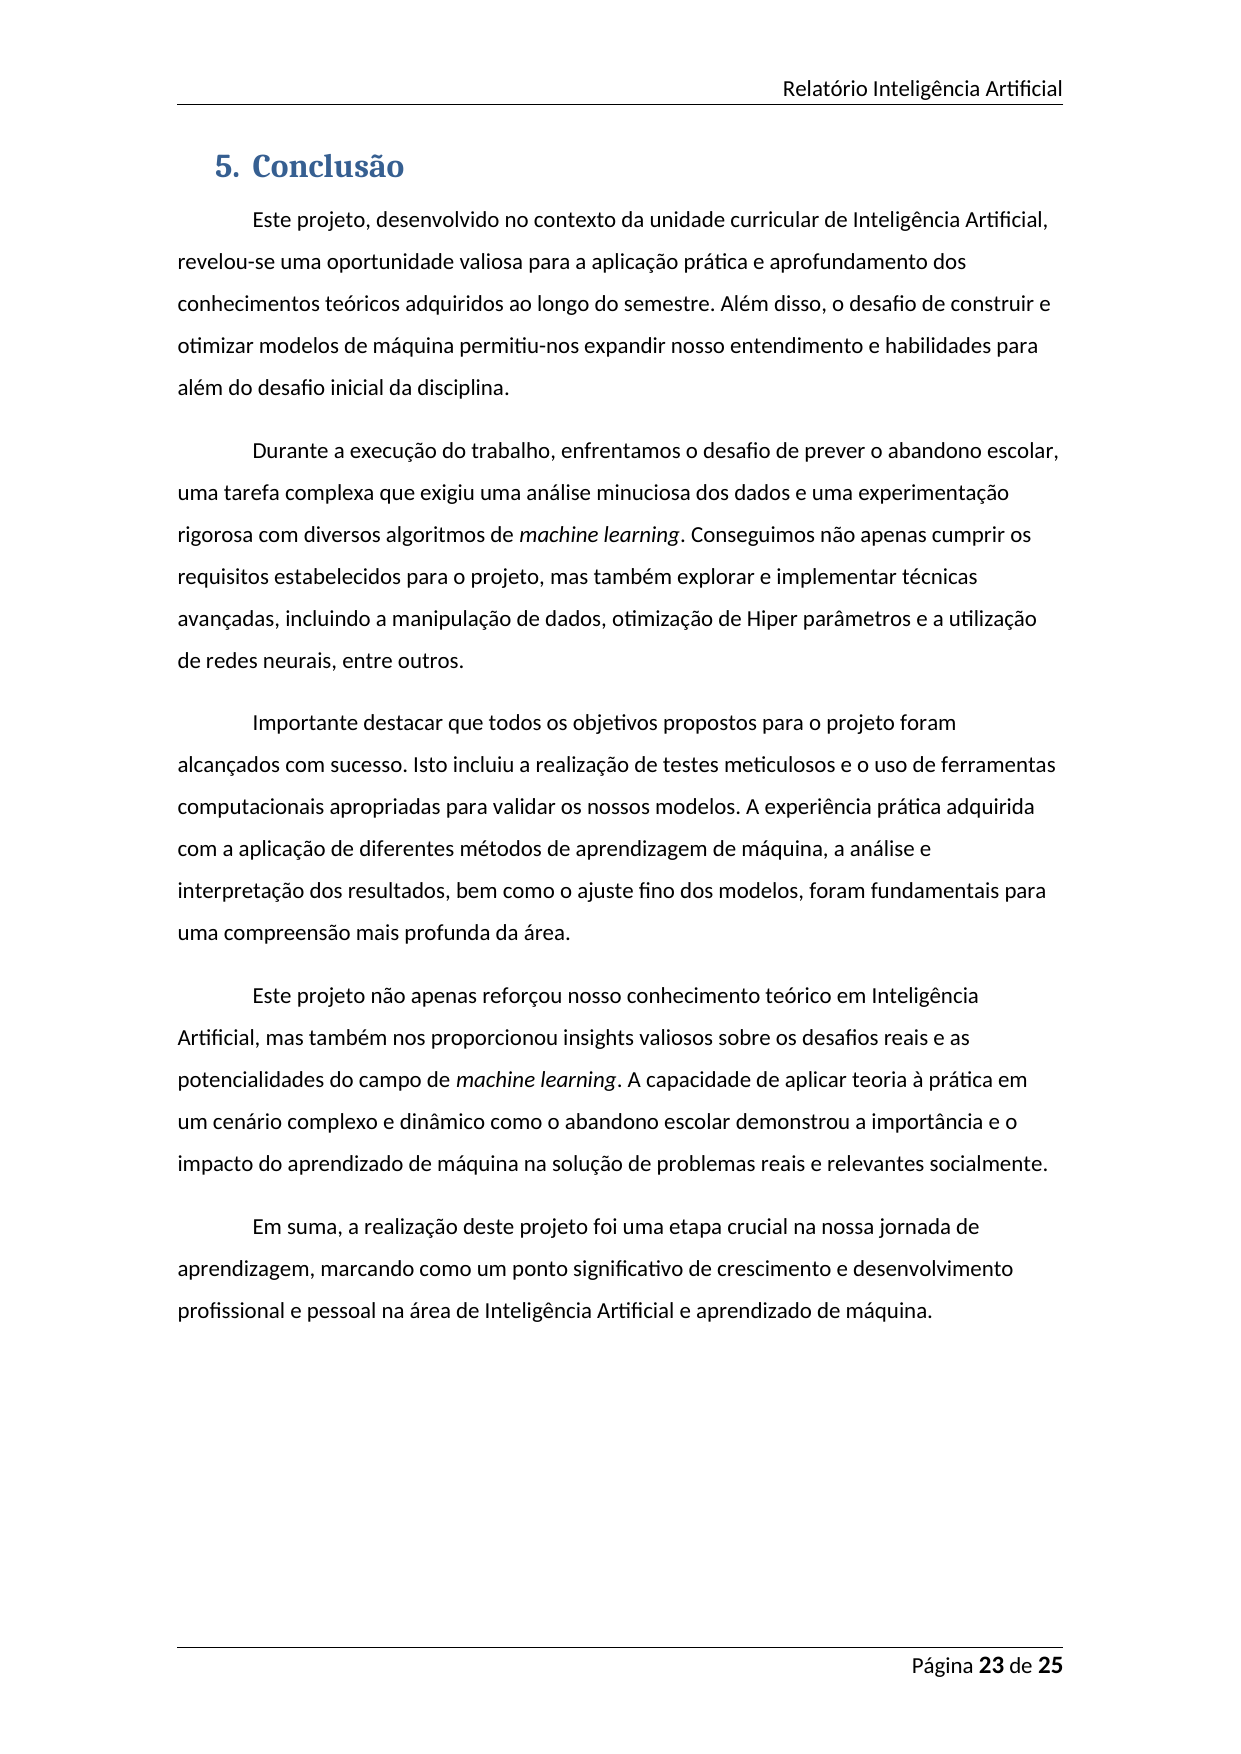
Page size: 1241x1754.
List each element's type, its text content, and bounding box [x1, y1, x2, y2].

subtitle Conclusão [215, 148, 1063, 186]
text Durante a execução do trabalho, enfrentamos o desafio de prever o abandono escolar, uma tarefa complexa que exigiu uma análise minuciosa dos dados e uma experimentação rigorosa com diversos algoritmos de machine learning. Conseguimos não apenas cumprir os requisitos estabelecidos para o projeto, mas também explorar e implementar técnicas avançadas, incluindo a manipulação de dados, otimização de Hiper parâmetros e a utilização de redes neurais, entre outros. [177, 436, 1063, 674]
text Em suma, a realização deste projeto foi uma etapa crucial na nossa jornada de aprendizagem, marcando como um ponto significativo de crescimento e desenvolvimento profissional e pessoal na área de Inteligência Artificial e aprendizado de máquina. [177, 1212, 1063, 1324]
text Este projeto não apenas reforçou nosso conhecimento teórico em Inteligência Artificial, mas também nos proporcionou insights valiosos sobre os desafios reais e as potencialidades do campo de machine learning. A capacidade de aplicar teoria à prática em um cenário complexo e dinâmico como o abandono escolar demonstrou a importância e o impacto do aprendizado de máquina na solução de problemas reais e relevantes socialmente. [177, 981, 1063, 1177]
text Este projeto, desenvolvido no contexto da unidade curricular de Inteligência Artificial, revelou-se uma oportunidade valiosa para a aplicação prática e aprofundamento dos conhecimentos teóricos adquiridos ao longo do semestre. Além disso, o desafio de construir e otimizar modelos de máquina permitiu-nos expandir nosso entendimento e habilidades para além do desafio inicial da disciplina. [177, 205, 1063, 401]
text Importante destacar que todos os objetivos propostos para o projeto foram alcançados com sucesso. Isto incluiu a realização de testes meticulosos e o uso de ferramentas computacionais apropriadas para validar os nossos modelos. A experiência prática adquirida com a aplicação de diferentes métodos de aprendizagem de máquina, a análise e interpretação dos resultados, bem como o ajuste fino dos modelos, foram fundamentais para uma compreensão mais profunda da área. [177, 708, 1063, 946]
